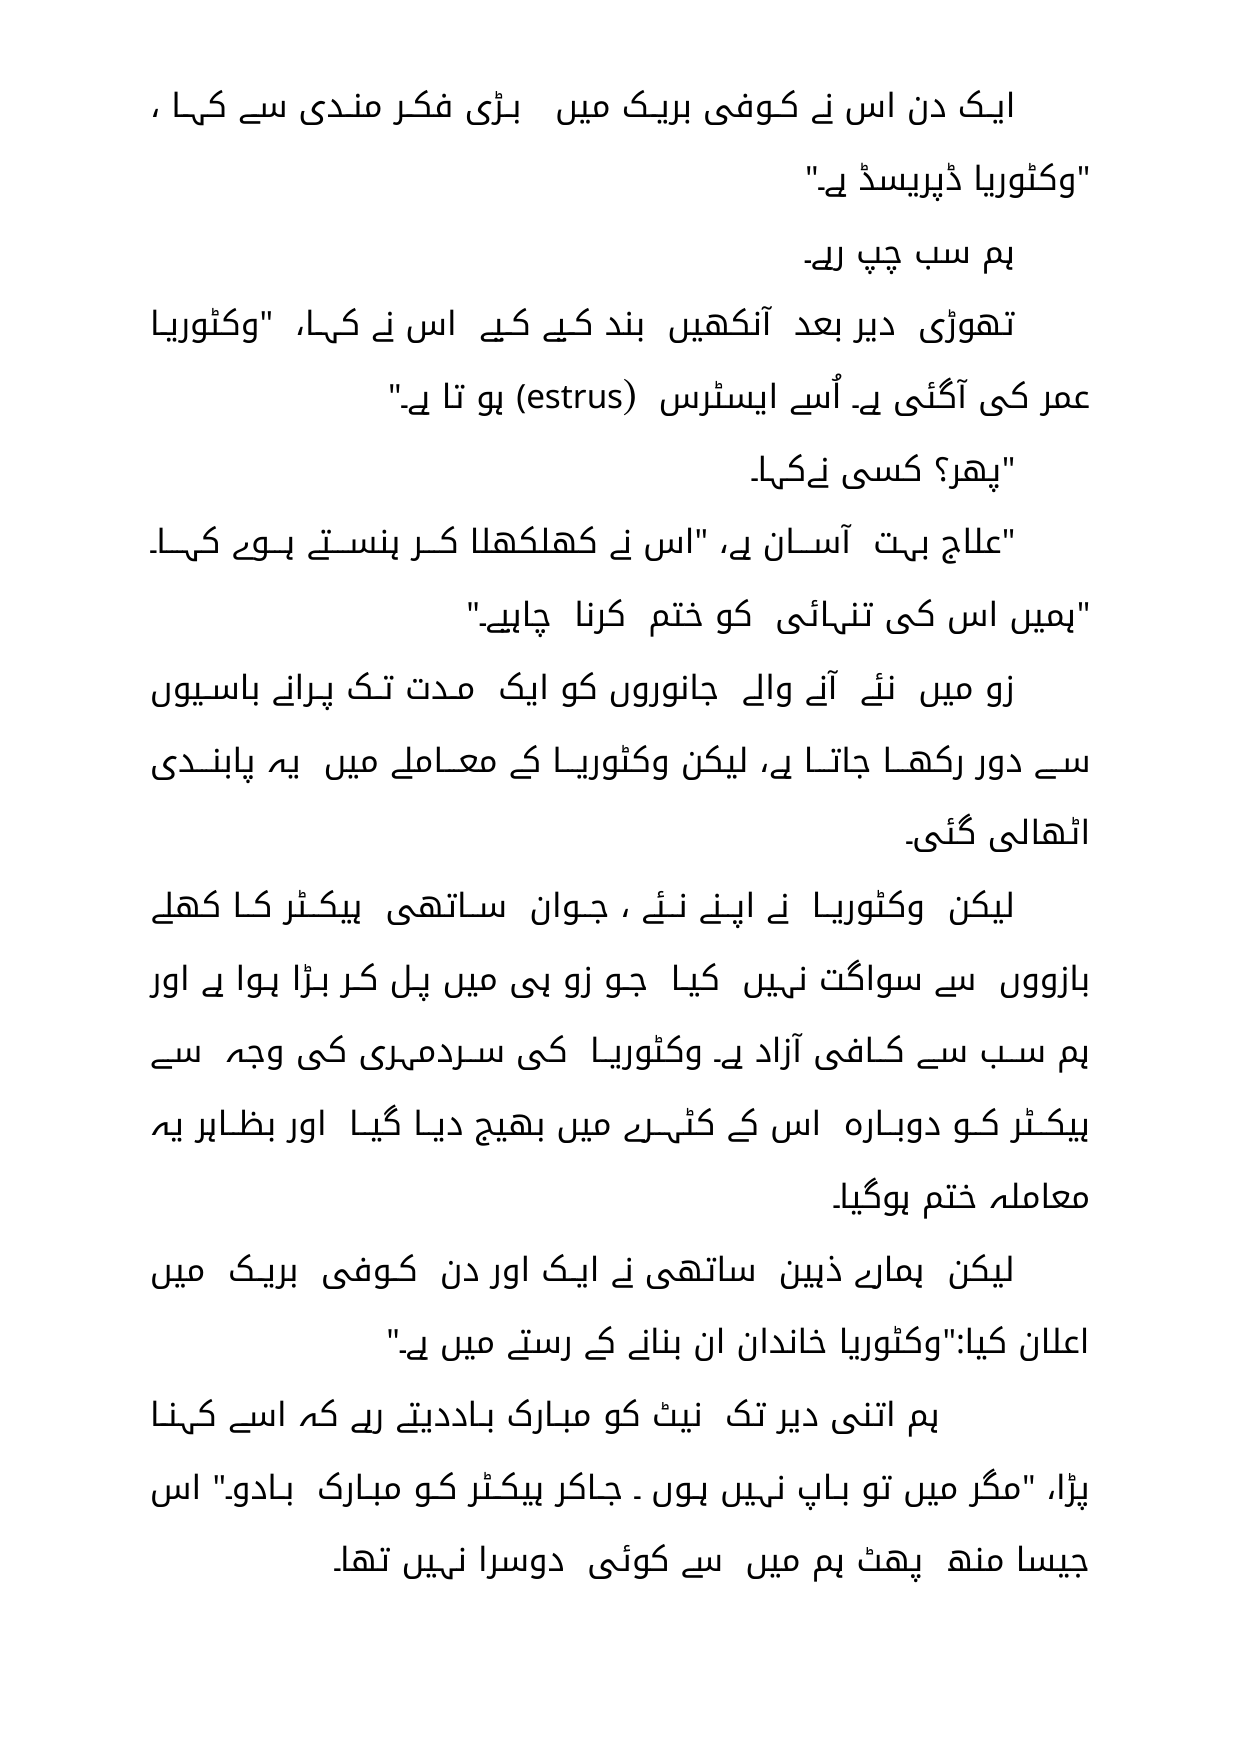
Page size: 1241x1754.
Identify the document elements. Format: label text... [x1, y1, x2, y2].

text تھوڑی دیر بعد آنکھیں بند کیے کیے اس نے کہا، "وکٹوریا عمر کی آگئی ہے۔ اُسے ایسٹرس (estrus) ہو تا ہے۔" [150, 293, 1090, 429]
text ہم سب چپ رہے۔ [150, 220, 1090, 284]
text ایک دن اس نے کوفی بریک میں بڑی فکر مندی سے کہا ، "وکٹوریا ڈپریسڈ ہے۔" [150, 75, 1090, 211]
text زو میں نئے آنے والے جانوروں کو ایک مدت تک پرانے باسیوں سے دور رکھا جاتا ہے، لیکن وکٹوریا کے معاملے میں یہ پابندی اٹھالی گئی۔ [150, 657, 1090, 865]
text لیکن ہمارے ذہین ساتھی نے ایک اور دن کوفی بریک میں اعلان کیا:"وکٹوریا خاندان ان بنانے کے رستے میں ہے۔" [150, 1238, 1090, 1374]
text ہم اتنی دیر تک نیٹ کو مبارک باددیتے رہے کہ اسے کہنا پڑا، "مگر میں تو باپ نہیں ہوں ۔ جاکر ہیکٹر کو مبارک بادو۔" اس جیسا منھ پھٹ ہم میں سے کوئی دوسرا نہیں تھا۔ [150, 1384, 1090, 1592]
text "علاج بہت آسان ہے، "اس نے کھلکھلا کر ہنستے ہوے کہا۔ "ہمیں اس کی تنہائی کو ختم کرنا چاہیے۔" [150, 511, 1090, 647]
text لیکن وکٹوریا نے اپنے نئے ، جوان ساتھی ہیکٹر کا کھلے بازووں سے سواگت نہیں کیا جو زو ہی میں پل کر بڑا ہوا ہے اور ہم سب سے کافی آزاد ہے۔ وکٹوریا کی سردمہری کی وجہ سے ہیکٹر کو دوبارہ اس کے کٹہرے میں بھیج دیا گیا اور بظاہر یہ معاملہ ختم ہوگیا۔ [150, 875, 1090, 1229]
text "پھر؟ کسی نےکہا۔ [150, 438, 1090, 502]
